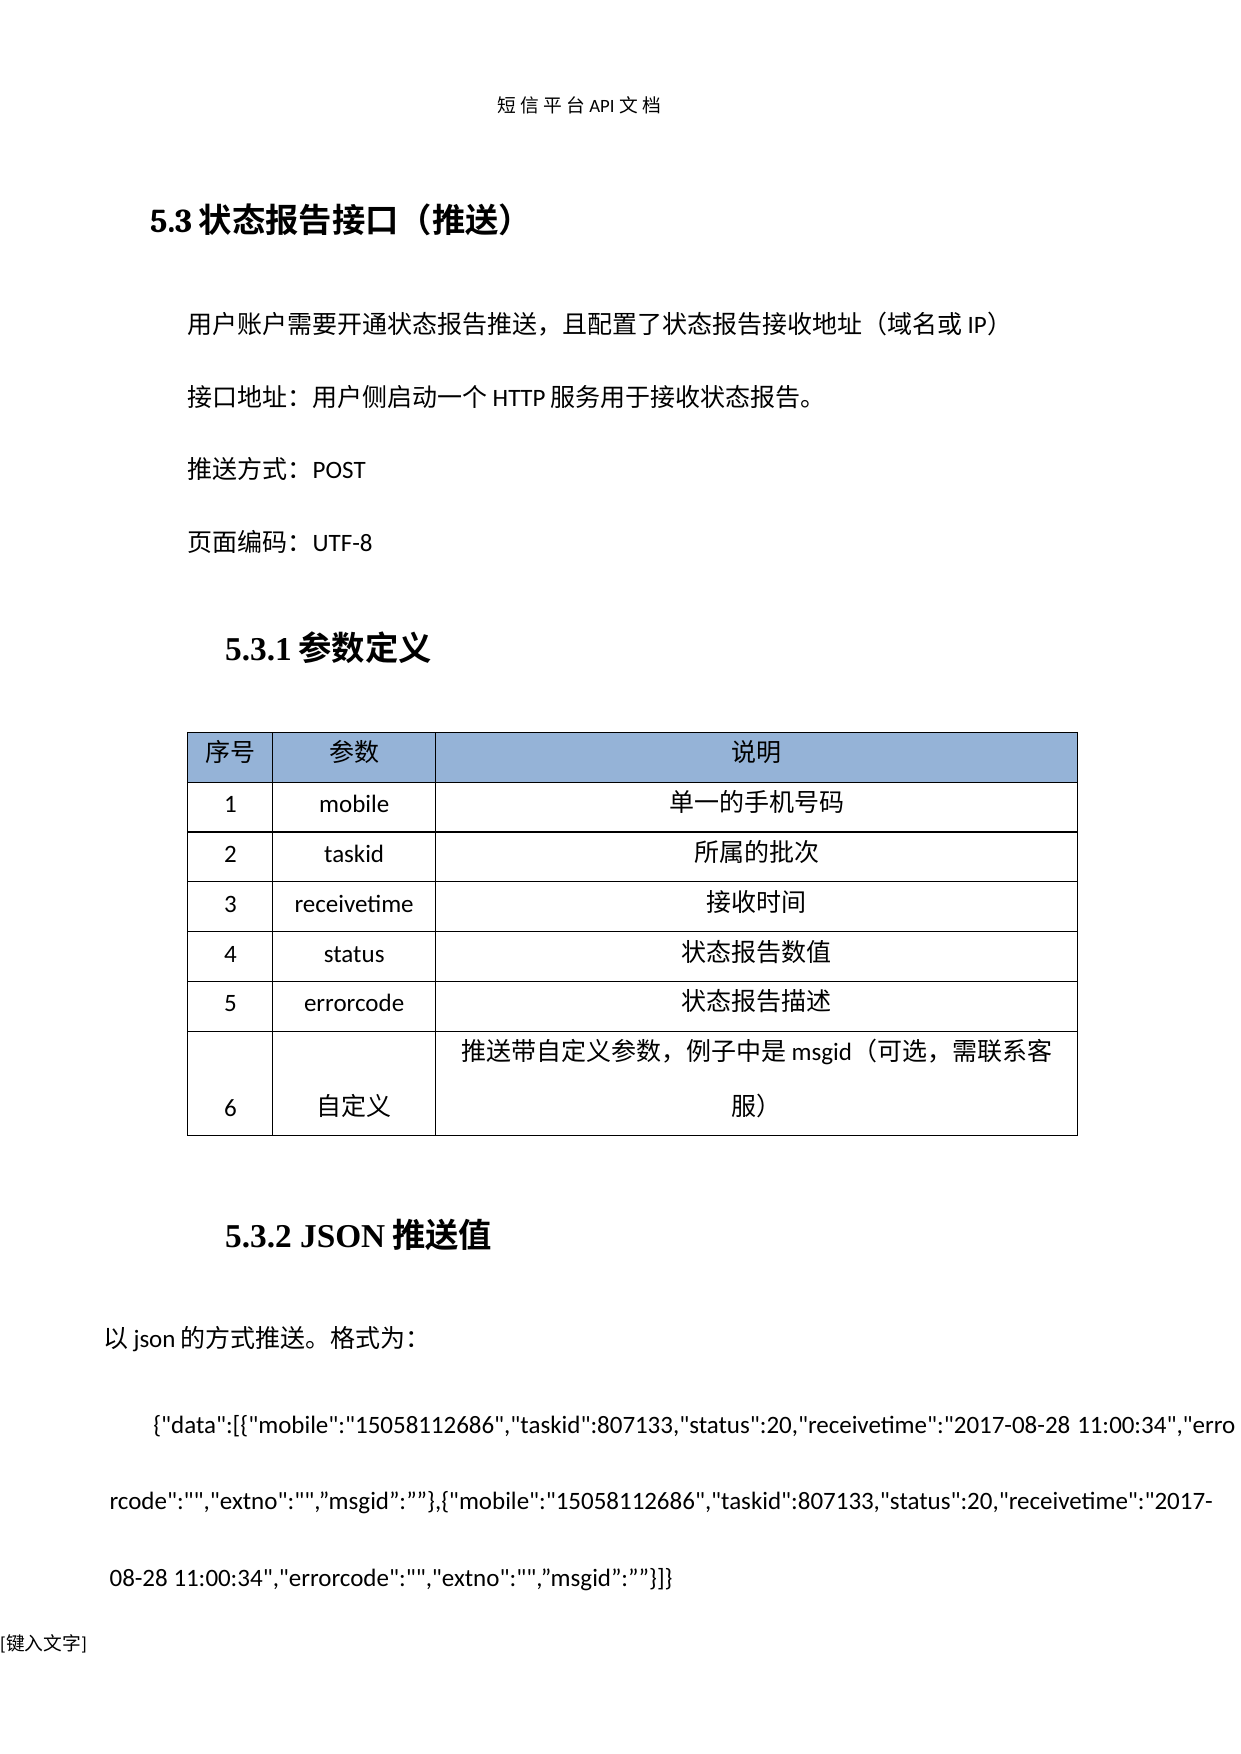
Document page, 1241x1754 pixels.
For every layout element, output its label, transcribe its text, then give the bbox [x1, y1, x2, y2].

table_cell 状态报告数值 [436, 932, 1077, 981]
table_cell 4 [188, 932, 272, 981]
text 用户账户需要开通状态报告推送，且配置了状态报告接收地址（域名或IP） [187, 305, 1240, 341]
subtitle 5.3状态报告接口（推送） [75, 194, 1240, 242]
subtitle 5.3.1参数定义 [150, 622, 1240, 670]
table_cell receivetime [273, 882, 435, 931]
table_cell 所属的批次 [436, 833, 1077, 881]
text {"data":[{"mobile":"15058112686","taskid":807133,"status":20,"receivetime":"2017-08-28 11:00:34","errorcode":"","extno":"",”msgid”:””},{"mobile":"15058112686","taskid":807133,"status":20,"receivetime":"2017-08-28 11:00:34","errorcode":"","extno":"",”msgid”:””}]} [109, 1409, 1240, 1592]
table_cell status [273, 932, 435, 981]
table_cell errorcode [273, 982, 435, 1031]
table_cell 推送带自定义参数，例子中是msgid（可选，需联系客服） [436, 1032, 1077, 1135]
table_cell 1 [188, 783, 272, 831]
text 页面编码：UTF-8 [187, 522, 1240, 558]
table_cell 3 [188, 882, 272, 931]
table_cell taskid [273, 833, 435, 881]
table_cell 2 [188, 833, 272, 881]
table_cell 接收时间 [436, 882, 1077, 931]
subtitle 5.3.2 JSON推送值 [150, 1208, 1240, 1257]
table_cell mobile [273, 783, 435, 831]
text 接口地址：用户侧启动一个HTTP服务用于接收状态报告。 [187, 377, 1240, 413]
text 推送方式：POST [187, 450, 1240, 486]
table_header 序号 [188, 733, 272, 782]
table_cell 单一的手机号码 [436, 783, 1077, 831]
table_header 说明 [436, 733, 1077, 782]
table_cell 5 [188, 982, 272, 1031]
table_cell 状态报告描述 [436, 982, 1077, 1031]
table_cell 自定义 [273, 1032, 435, 1135]
table_header 参数 [273, 733, 435, 782]
table_cell 6 [188, 1032, 272, 1135]
text 以json的方式推送。格式为： [103, 1318, 1240, 1355]
